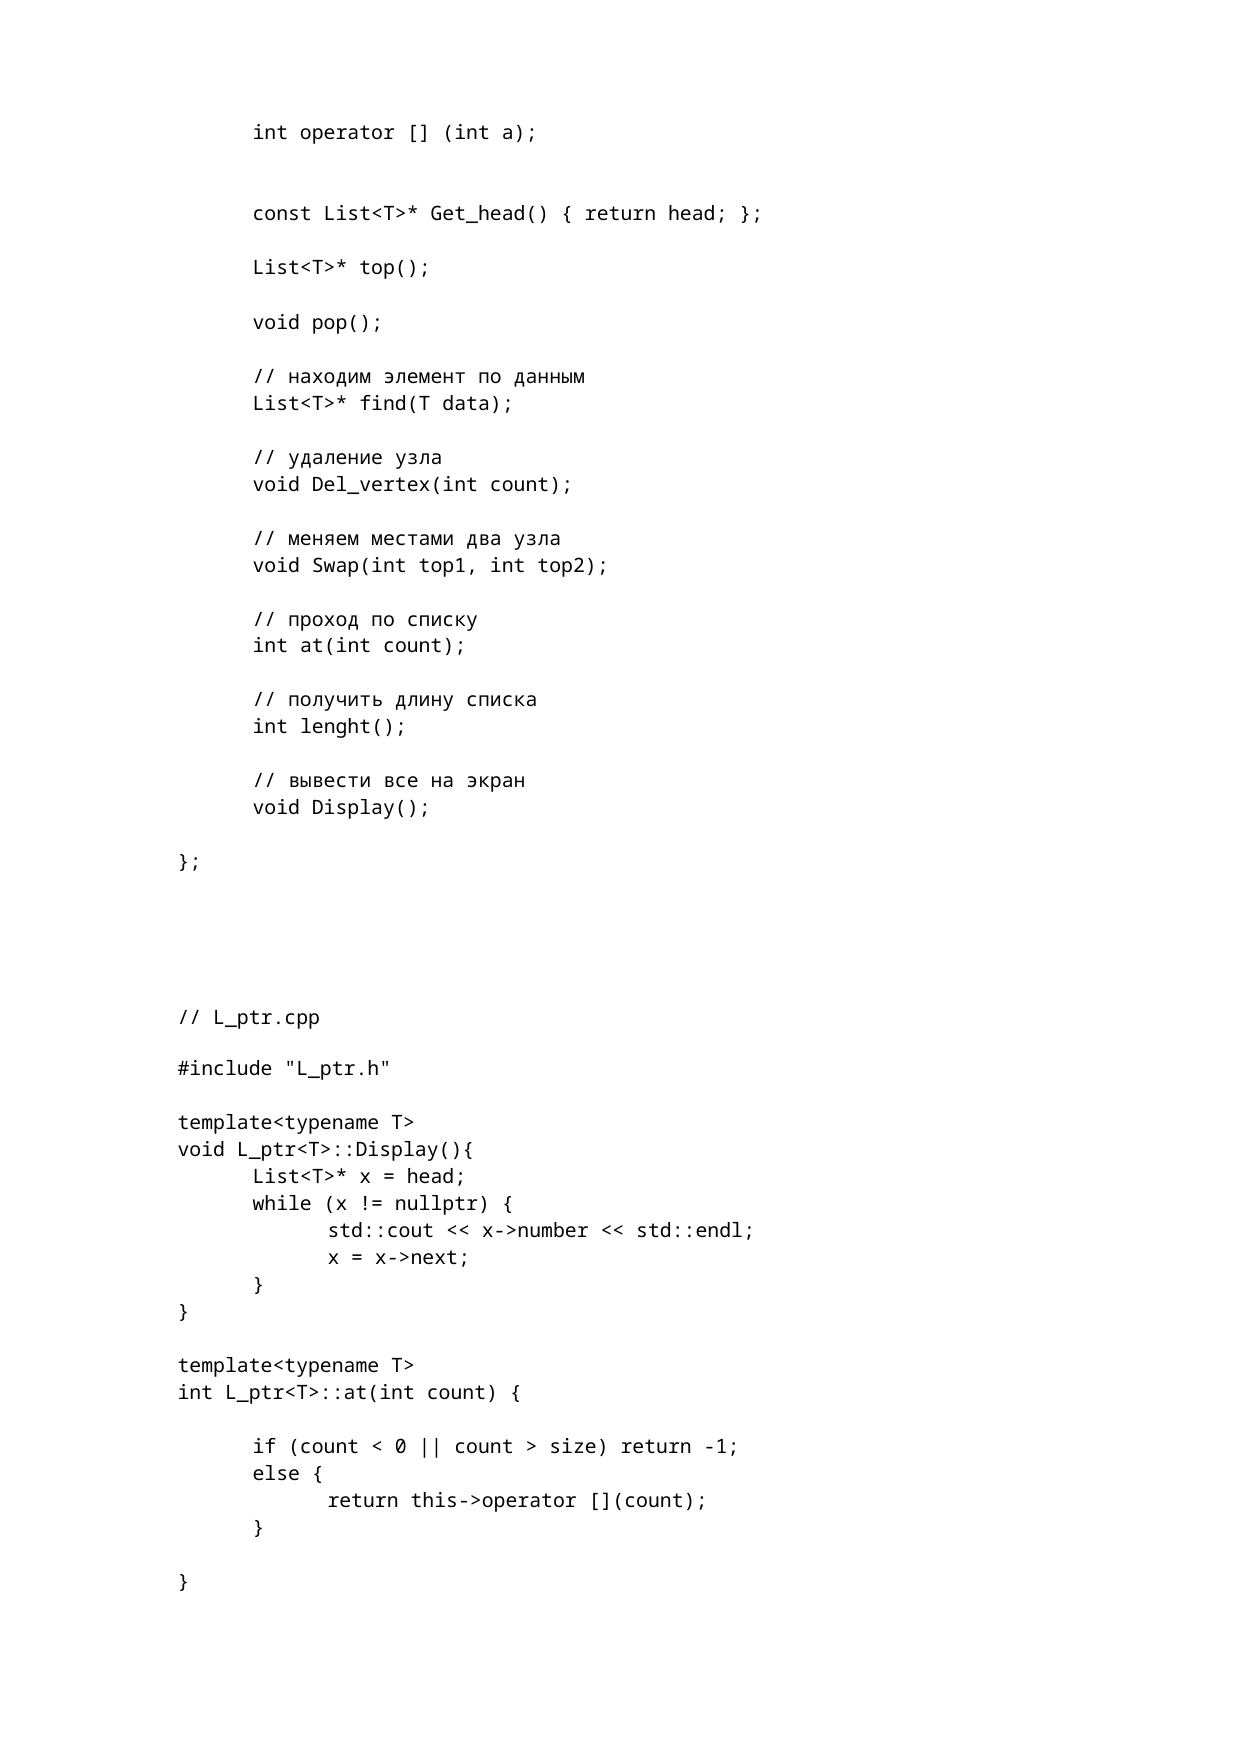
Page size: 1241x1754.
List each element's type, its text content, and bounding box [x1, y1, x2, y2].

text void Del_vertex(int count); [177, 470, 1152, 497]
text // меняем местами два узла [177, 524, 1152, 551]
text template<typename T> [177, 1109, 1152, 1136]
text else { [177, 1459, 1152, 1486]
text int lenght(); [177, 713, 1152, 740]
text std::cout << x->number << std::endl; [177, 1217, 1152, 1243]
text void L_ptr<T>::Display(){ [177, 1136, 1152, 1163]
text const List<T>* Get_head() { return head; }; [177, 199, 1152, 226]
text // находим элемент по данным [177, 362, 1152, 389]
text // получить длину списка [177, 686, 1152, 713]
text return this->operator [](count); [177, 1486, 1152, 1513]
text }; [177, 848, 1152, 874]
text List<T>* x = head; [177, 1163, 1152, 1189]
text int at(int count); [177, 632, 1152, 659]
text } [177, 1567, 1152, 1594]
text int operator [] (int a); [177, 118, 1152, 145]
text while (x != nullptr) { [177, 1189, 1152, 1217]
text // вывести все на экран [177, 767, 1152, 794]
text x = x->next; [177, 1243, 1152, 1271]
text // L_ptr.cpp [177, 1003, 1152, 1030]
text void pop(); [177, 308, 1152, 335]
text } [177, 1297, 1152, 1324]
text // удаление узла [177, 443, 1152, 470]
text void Swap(int top1, int top2); [177, 551, 1152, 578]
text template<typename T> [177, 1351, 1152, 1378]
text } [177, 1513, 1152, 1540]
text } [177, 1271, 1152, 1297]
text #include "L_ptr.h" [177, 1055, 1152, 1082]
text int L_ptr<T>::at(int count) { [177, 1378, 1152, 1405]
text List<T>* find(T data); [177, 389, 1152, 416]
text void Display(); [177, 794, 1152, 821]
text List<T>* top(); [177, 253, 1152, 280]
text // проход по списку [177, 605, 1152, 632]
text if (count < 0 || count > size) return -1; [177, 1432, 1152, 1459]
